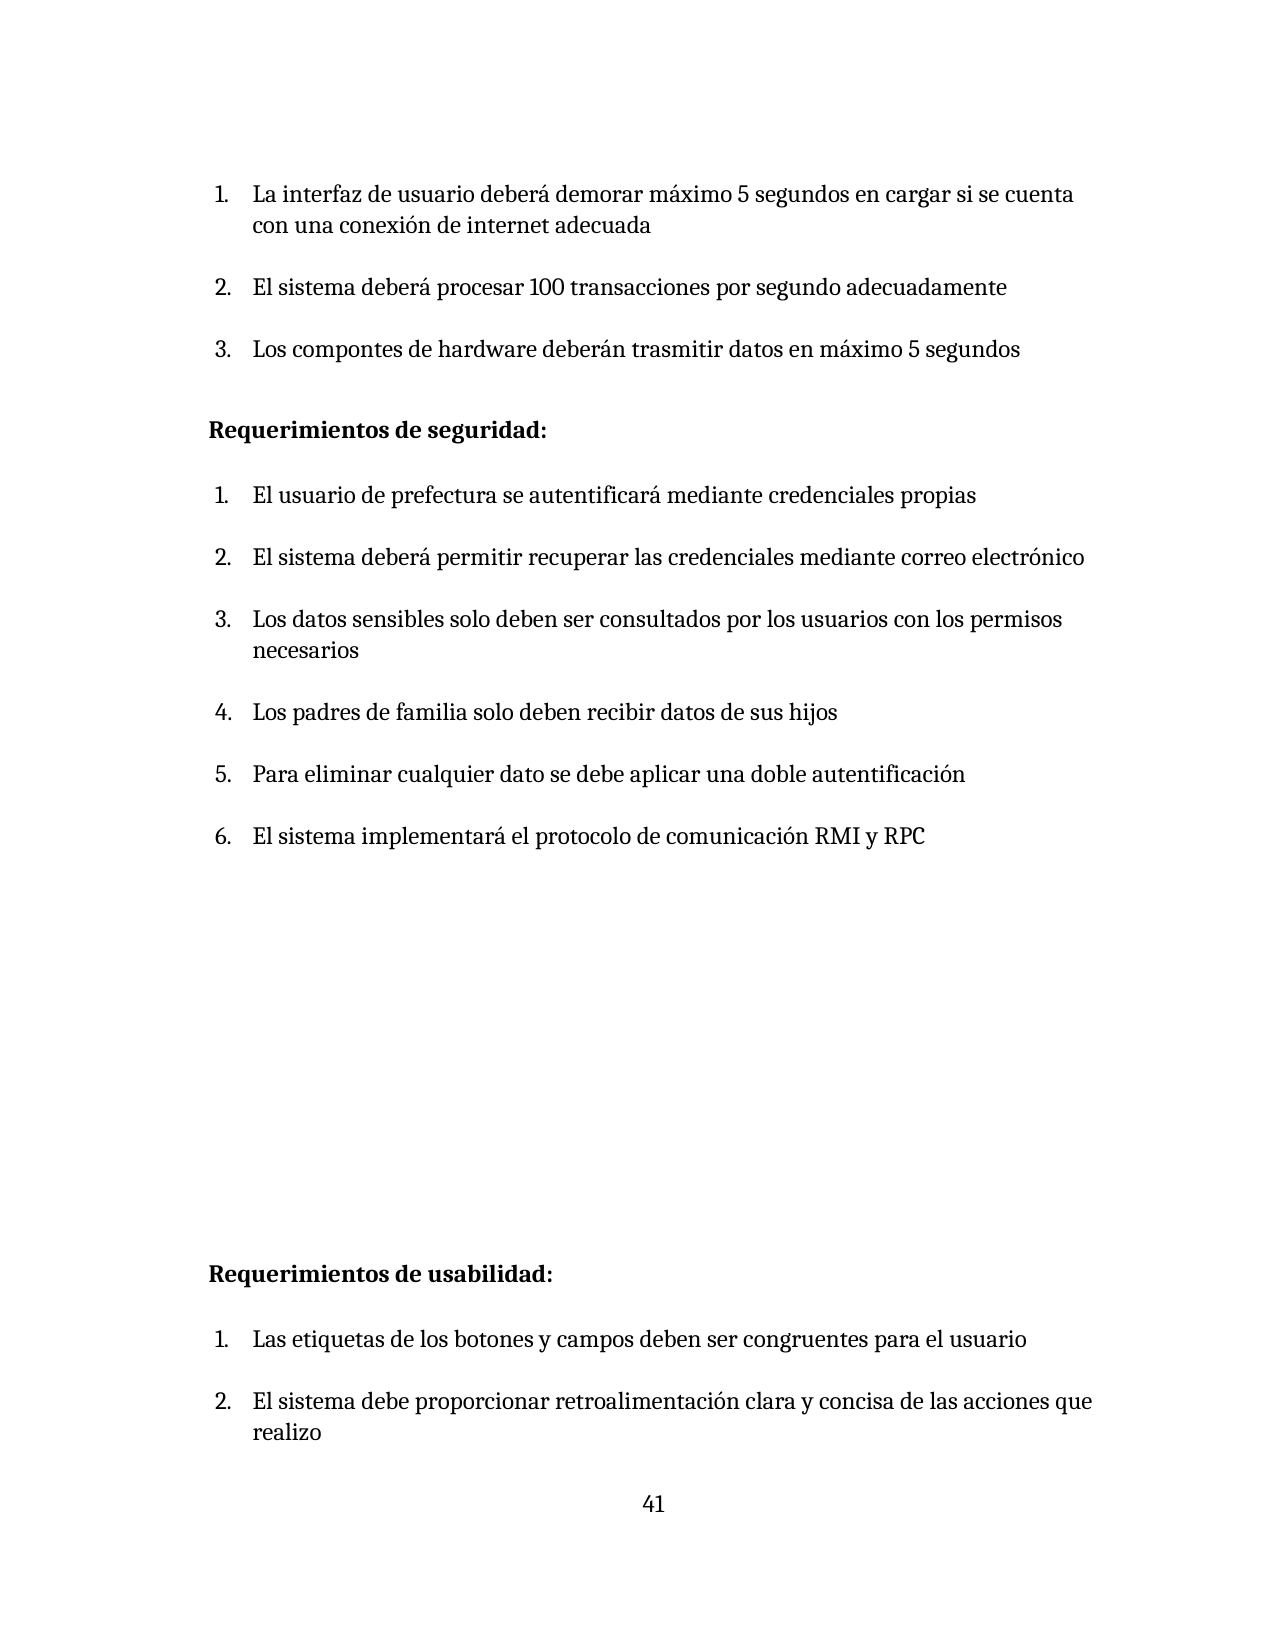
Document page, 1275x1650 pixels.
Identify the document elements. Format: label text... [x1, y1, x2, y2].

list Para eliminar cualquier dato se debe aplicar una doble autentificación [215, 760, 1098, 789]
list Los padres de familia solo deben recibir datos de sus hijos [215, 698, 1098, 727]
list La interfaz de usuario deberá demorar máximo 5 segundos en cargar si se cuenta con una conexión de internet adecuada [215, 180, 1098, 240]
list El usuario de prefectura se autentificará mediante credenciales propias [215, 481, 1098, 509]
list El sistema deberá procesar 100 transacciones por segundo adecuadamente [215, 273, 1098, 302]
list Las etiquetas de los botones y campos deben ser congruentes para el usuario [215, 1325, 1098, 1353]
list El sistema debe proporcionar retroalimentación clara y concisa de las acciones que realizo [215, 1387, 1098, 1447]
text Requerimientos de seguridad: [180, 416, 1098, 444]
list Los datos sensibles solo deben ser consultados por los usuarios con los permisos necesarios [215, 605, 1098, 664]
list El sistema implementará el protocolo de comunicación RMI y RPC [215, 822, 1098, 851]
text Requerimientos de usabilidad: [180, 1260, 1098, 1288]
list El sistema deberá permitir recuperar las credenciales mediante correo electrónico [215, 543, 1098, 571]
list Los compontes de hardware deberán trasmitir datos en máximo 5 segundos [215, 335, 1098, 364]
